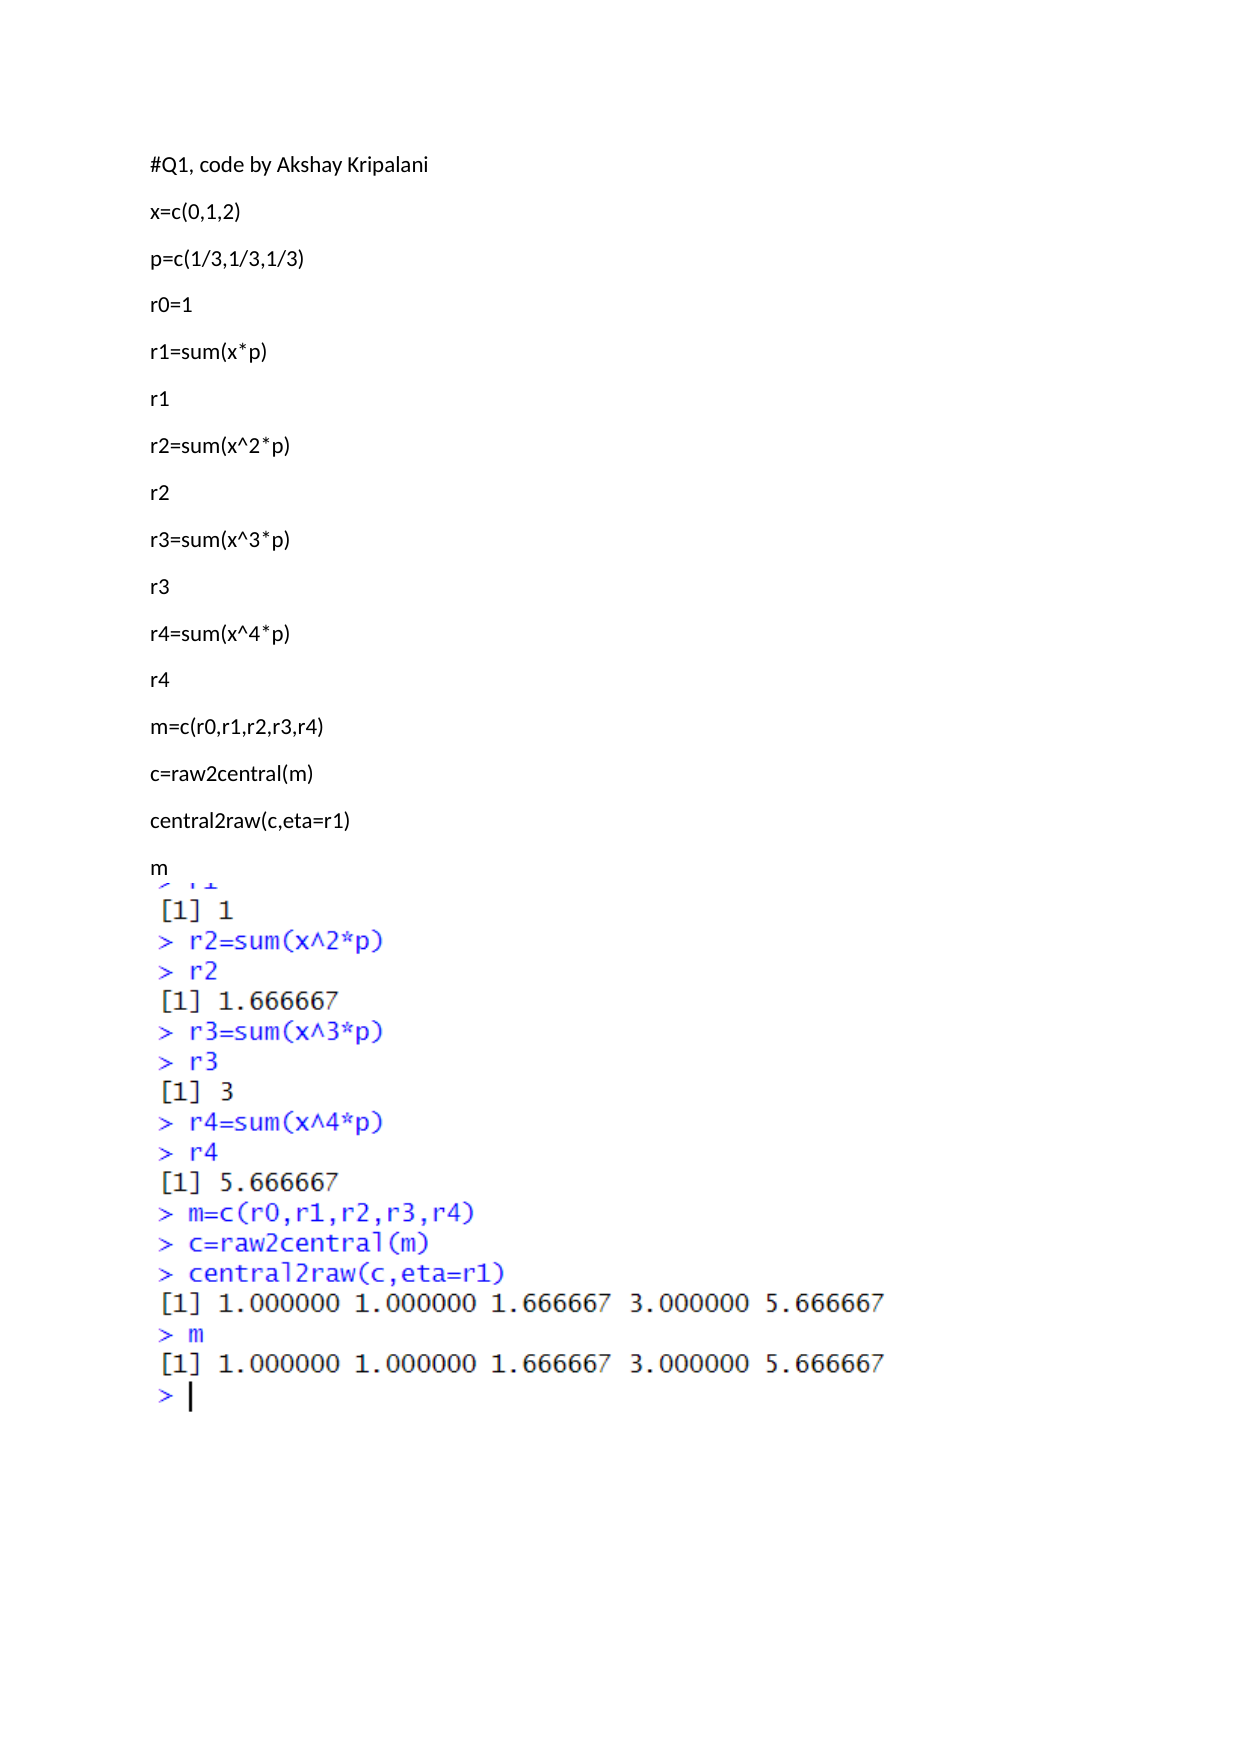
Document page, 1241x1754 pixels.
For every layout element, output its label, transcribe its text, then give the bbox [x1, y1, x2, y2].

text central2raw(c,eta=r1) [150, 806, 1090, 834]
text r4=sum(x^4*p) [150, 619, 1090, 647]
text r2=sum(x^2*p) [150, 431, 1090, 459]
text c=raw2central(m) [150, 759, 1090, 787]
text r1 [150, 384, 1090, 412]
text r3=sum(x^3*p) [150, 525, 1090, 553]
text m=c(r0,r1,r2,r3,r4) [150, 712, 1090, 741]
picture [150, 883, 1091, 1418]
text p=c(1/3,1/3,1/3) [150, 244, 1090, 272]
text r1=sum(x*p) [150, 337, 1090, 366]
text m [150, 853, 1090, 883]
text r0=1 [150, 291, 1090, 319]
text x=c(0,1,2) [150, 197, 1090, 225]
text r3 [150, 572, 1090, 600]
text r4 [150, 666, 1090, 694]
text r2 [150, 478, 1090, 506]
text #Q1, code by Akshay Kripalani [150, 150, 1090, 178]
